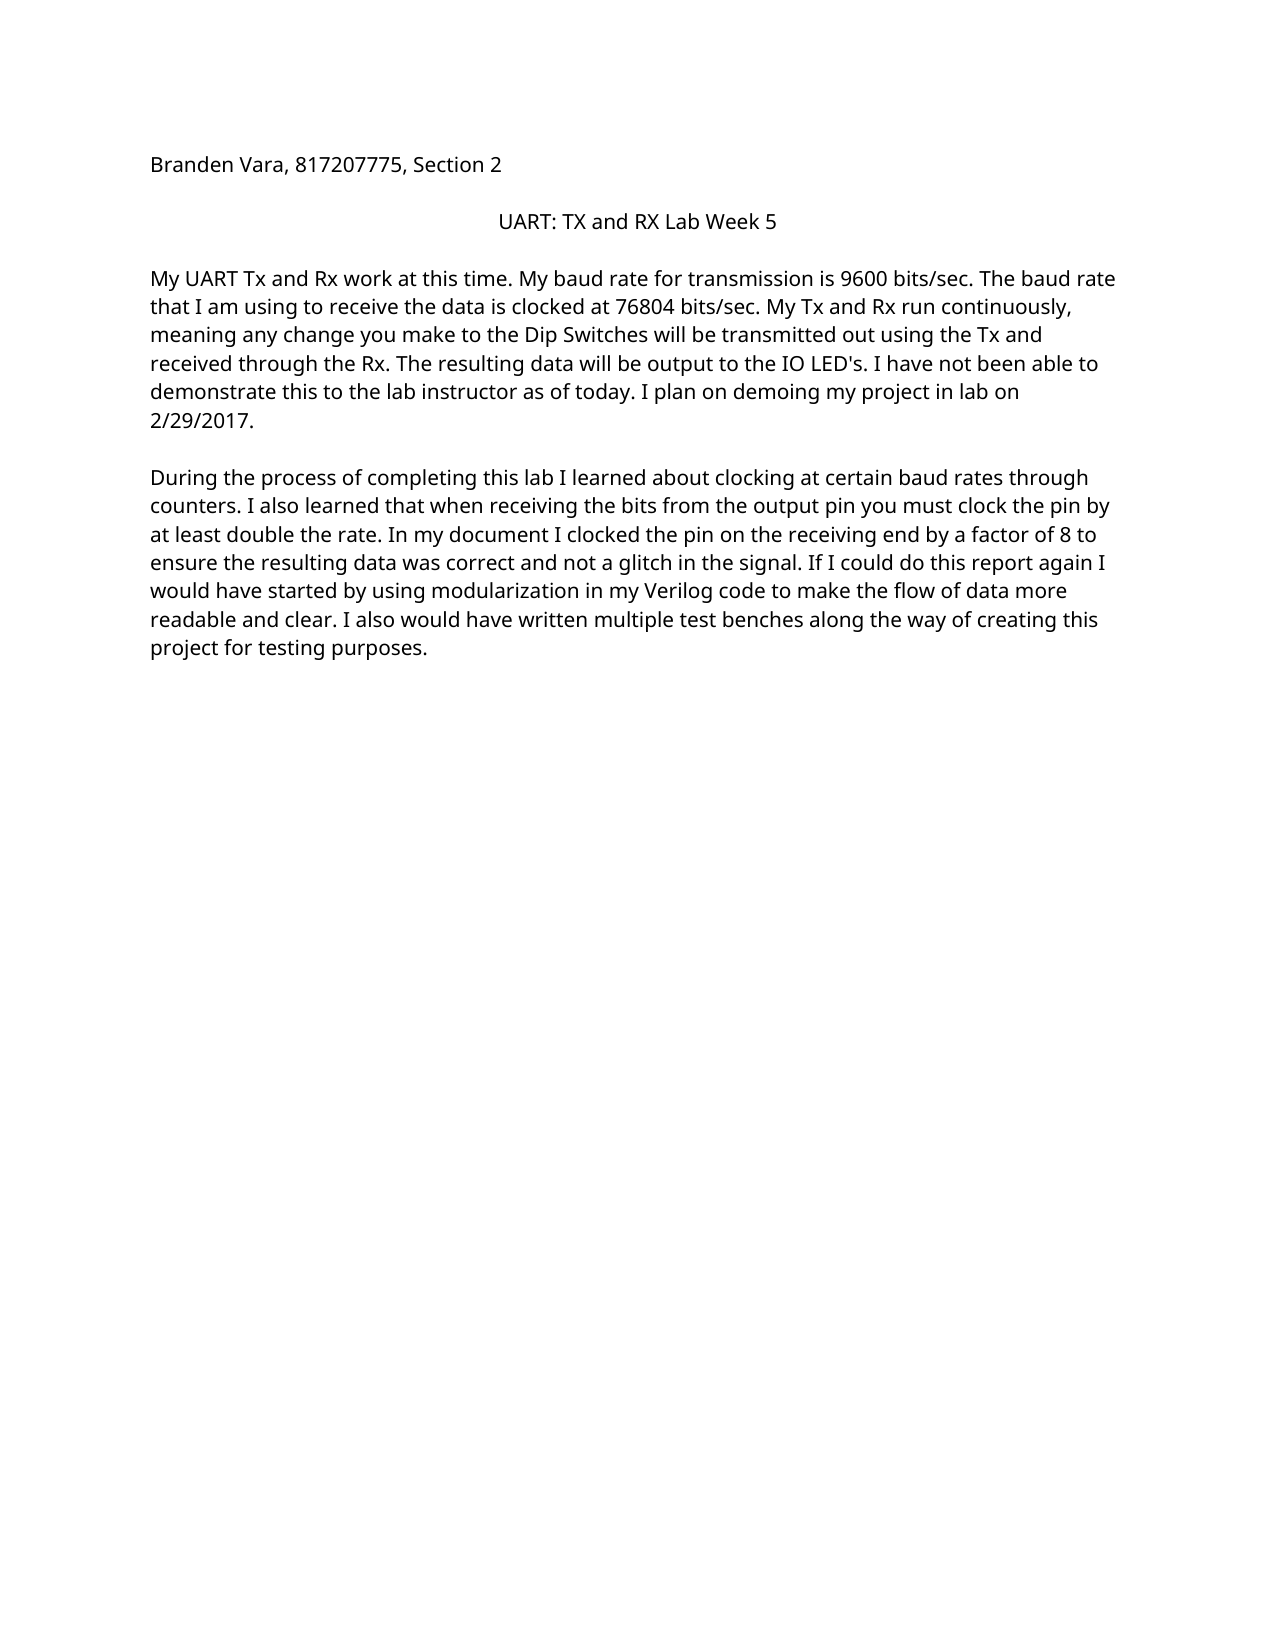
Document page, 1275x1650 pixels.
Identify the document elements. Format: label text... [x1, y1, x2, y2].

text Branden Vara, 817207775, Section 2 [150, 150, 1125, 178]
text My UART Tx and Rx work at this time. My baud rate for transmission is 9600 bits/sec. The baud rate that I am using to receive the data is clocked at 76804 bits/sec. My Tx and Rx run continuously, meaning any change you make to the Dip Switches will be transmitted out using the Tx and received through the Rx. The resulting data will be output to the IO LED's. I have not been able to demonstrate this to the lab instructor as of today. I plan on demoing my project in lab on 2/29/2017. [150, 264, 1125, 434]
text UART: TX and RX Lab Week 5 [150, 207, 1125, 235]
text During the process of completing this lab I learned about clocking at certain baud rates through counters. I also learned that when receiving the bits from the output pin you must clock the pin by at least double the rate. In my document I clocked the pin on the receiving end by a factor of 8 to ensure the resulting data was correct and not a glitch in the signal. If I could do this report again I would have started by using modularization in my Verilog code to make the flow of data more readable and clear. I also would have written multiple test benches along the way of creating this project for testing purposes. [150, 463, 1125, 662]
